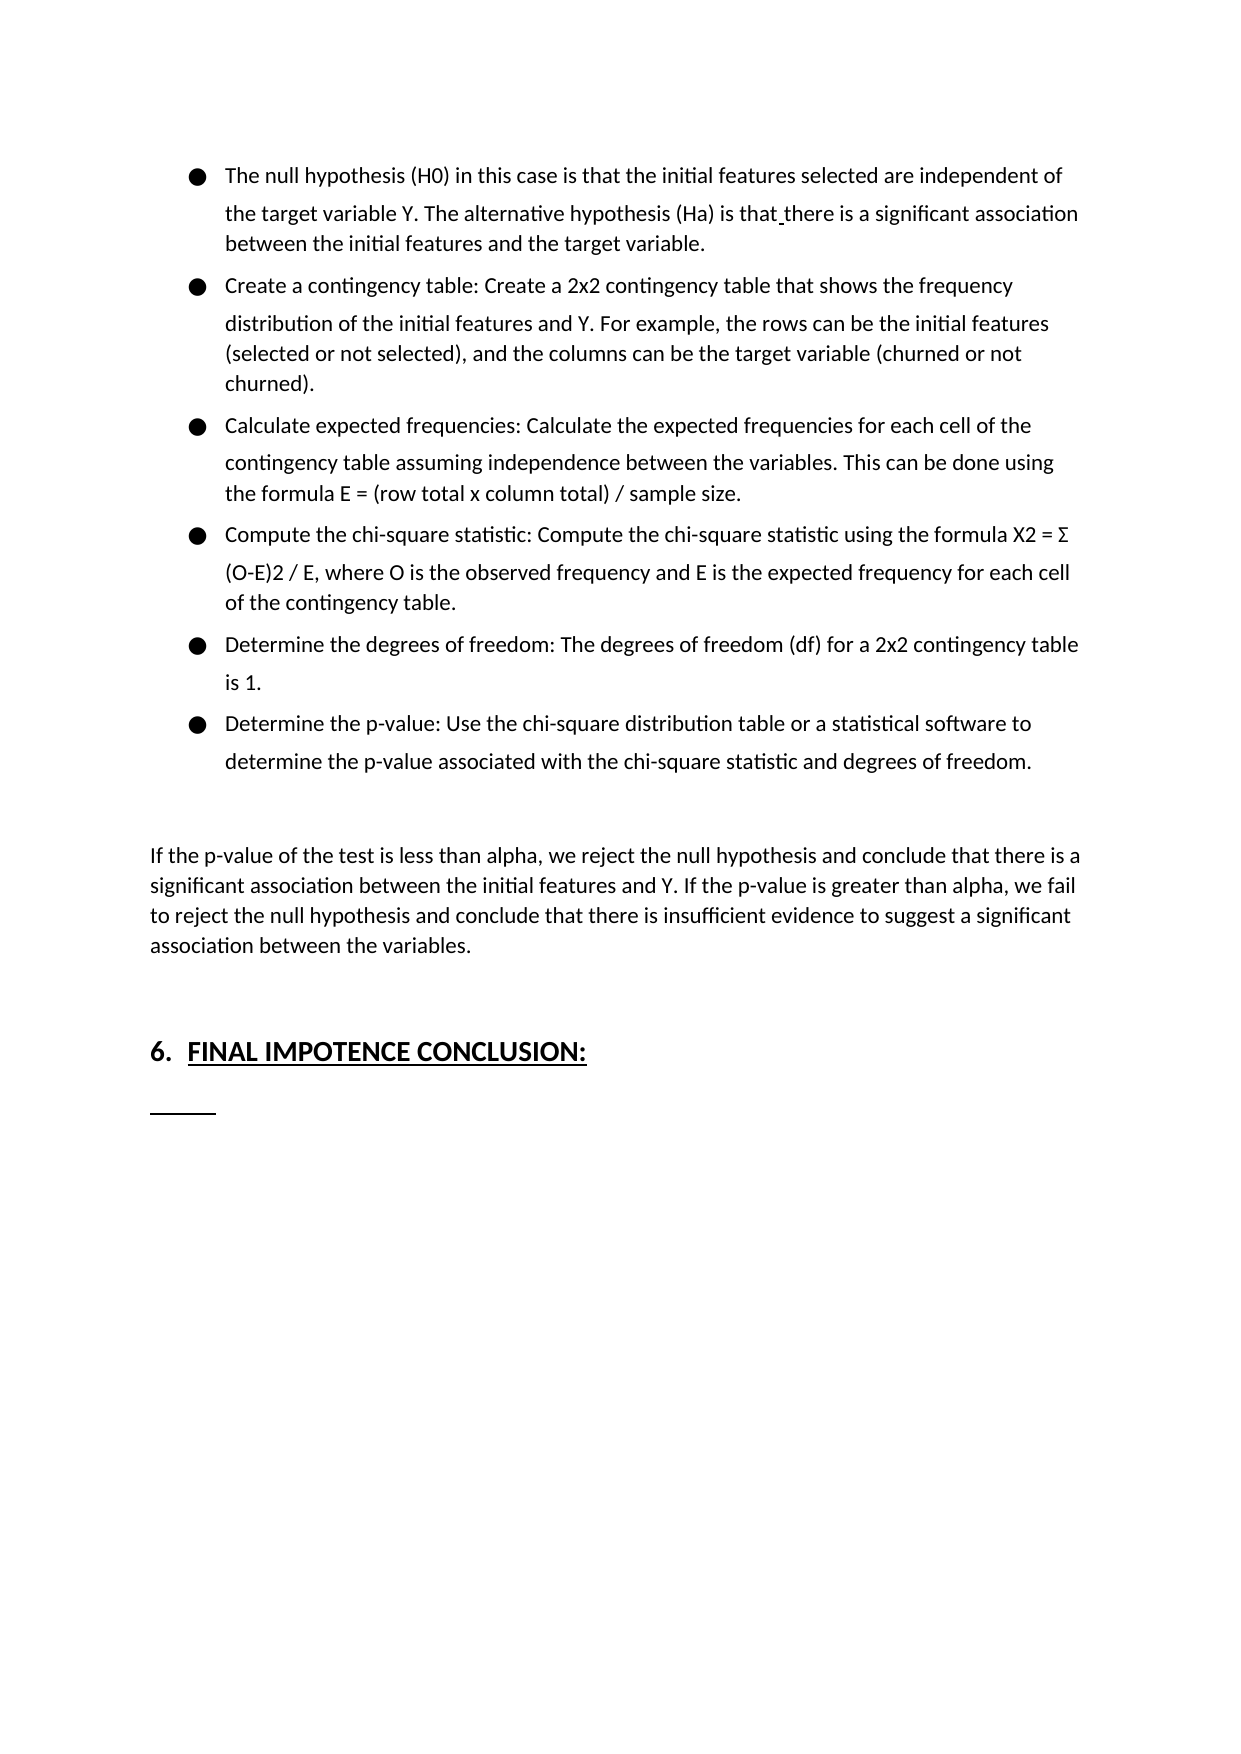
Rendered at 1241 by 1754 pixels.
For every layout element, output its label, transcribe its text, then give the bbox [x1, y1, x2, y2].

list Calculate expected frequencies: Calculate the expected frequencies for each cell of the contingency table assuming independence between the variables. This can be done using the formula E = (row total x column total) / sample size. [187, 399, 1090, 507]
list Create a contingency table: Create a 2x2 contingency table that shows the frequency distribution of the initial features and Y. For example, the rows can be the initial features (selected or not selected), and the columns can be the target variable (churned or not churned). [187, 259, 1090, 397]
list Determine the degrees of freedom: The degrees of freedom (df) for a 2x2 contingency table is 1. [187, 618, 1090, 696]
list Compute the chi-square statistic: Compute the chi-square statistic using the formula X2 = Σ (O-E)2 / E, where O is the observed frequency and E is the expected frequency for each cell of the contingency table. [187, 509, 1090, 616]
list Determine the p-value: Use the chi-square distribution table or a statistical software to determine the p-value associated with the chi-square statistic and degrees of freedom. [187, 698, 1090, 775]
list The null hypothesis (H0) in this case is that the initial features selected are independent of the target variable Y. The alternative hypothesis (Ha) is that there is a significant association between the initial features and the target variable. [187, 150, 1090, 257]
text If the p-value of the test is less than alpha, we reject the null hypothesis and conclude that there is a significant association between the initial features and Y. If the p-value is greater than alpha, we fail to reject the null hypothesis and conclude that there is insufficient evidence to suggest a significant association between the variables. [150, 841, 1090, 959]
list FINAL IMPOTENCE CONCLUSION: [150, 1033, 1090, 1069]
